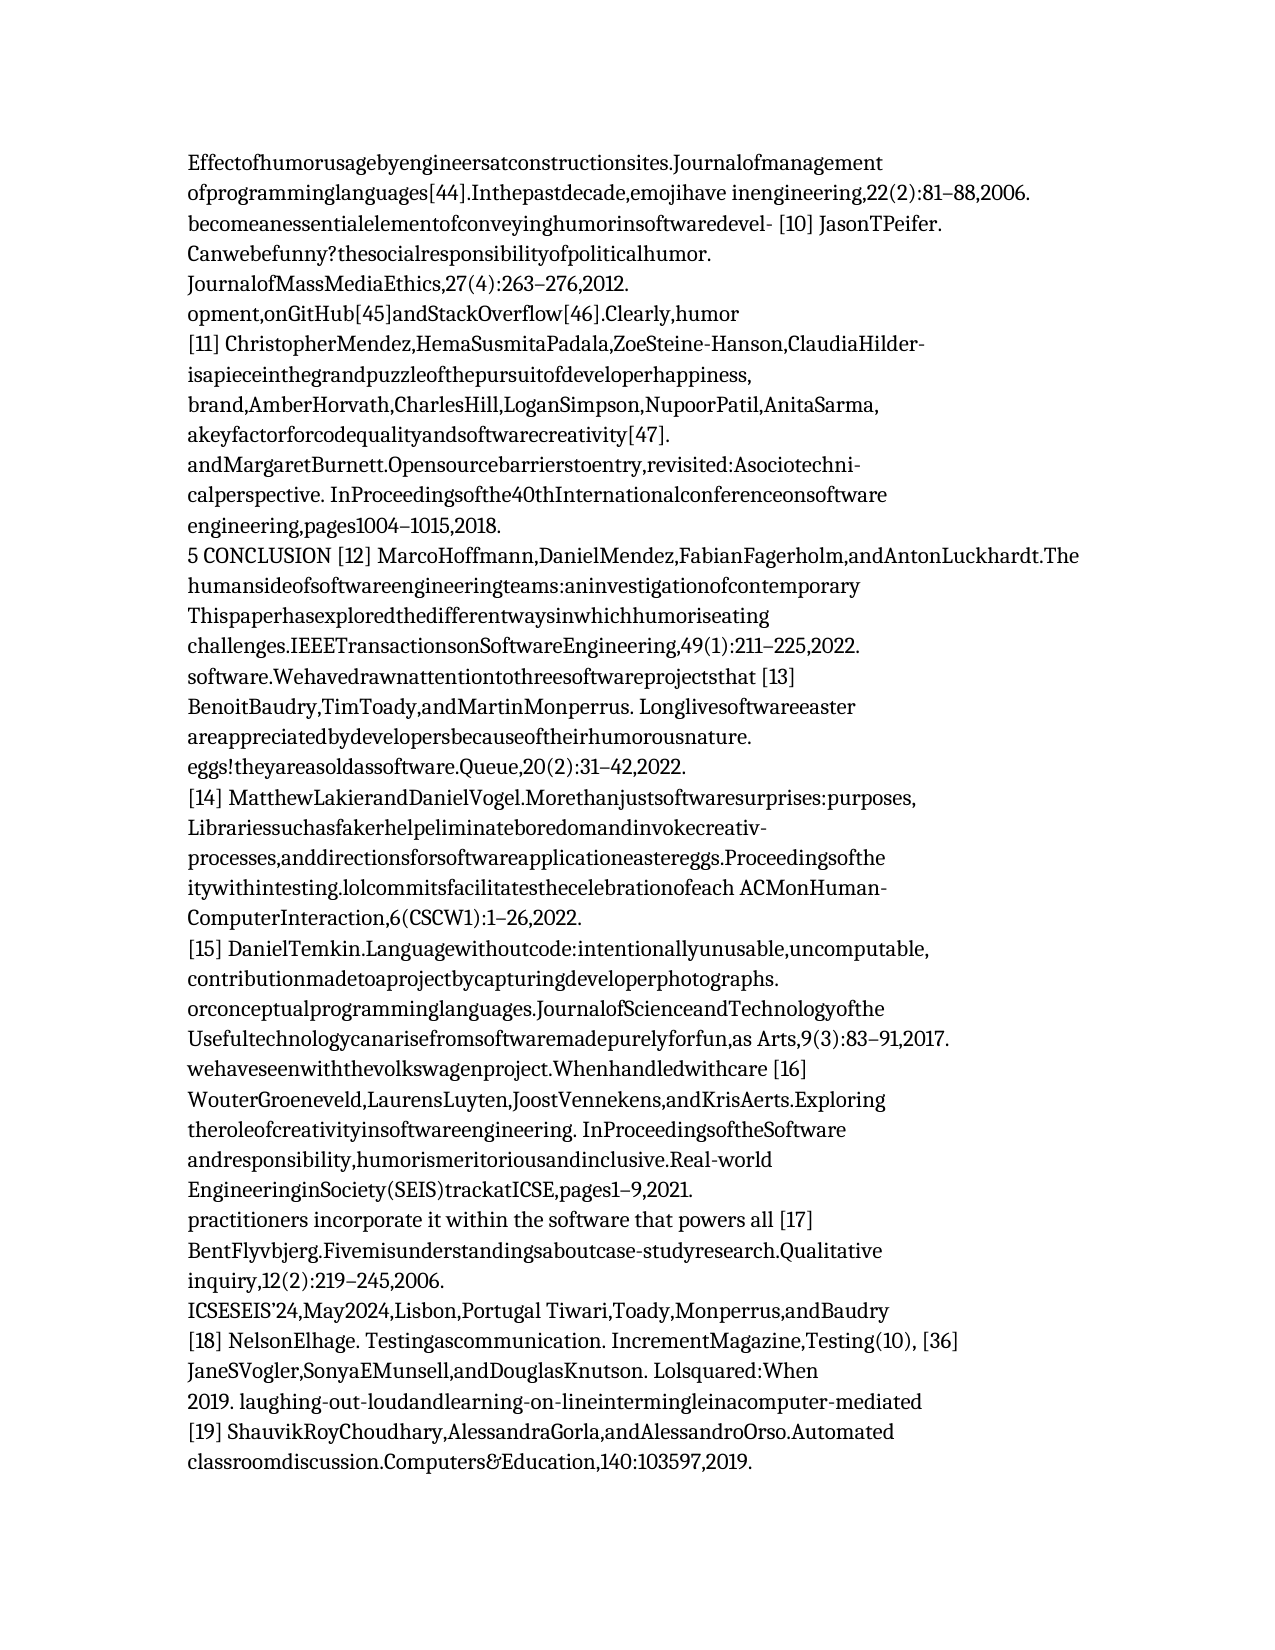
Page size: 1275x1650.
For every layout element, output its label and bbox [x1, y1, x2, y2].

text [187, 150, 1087, 1475]
